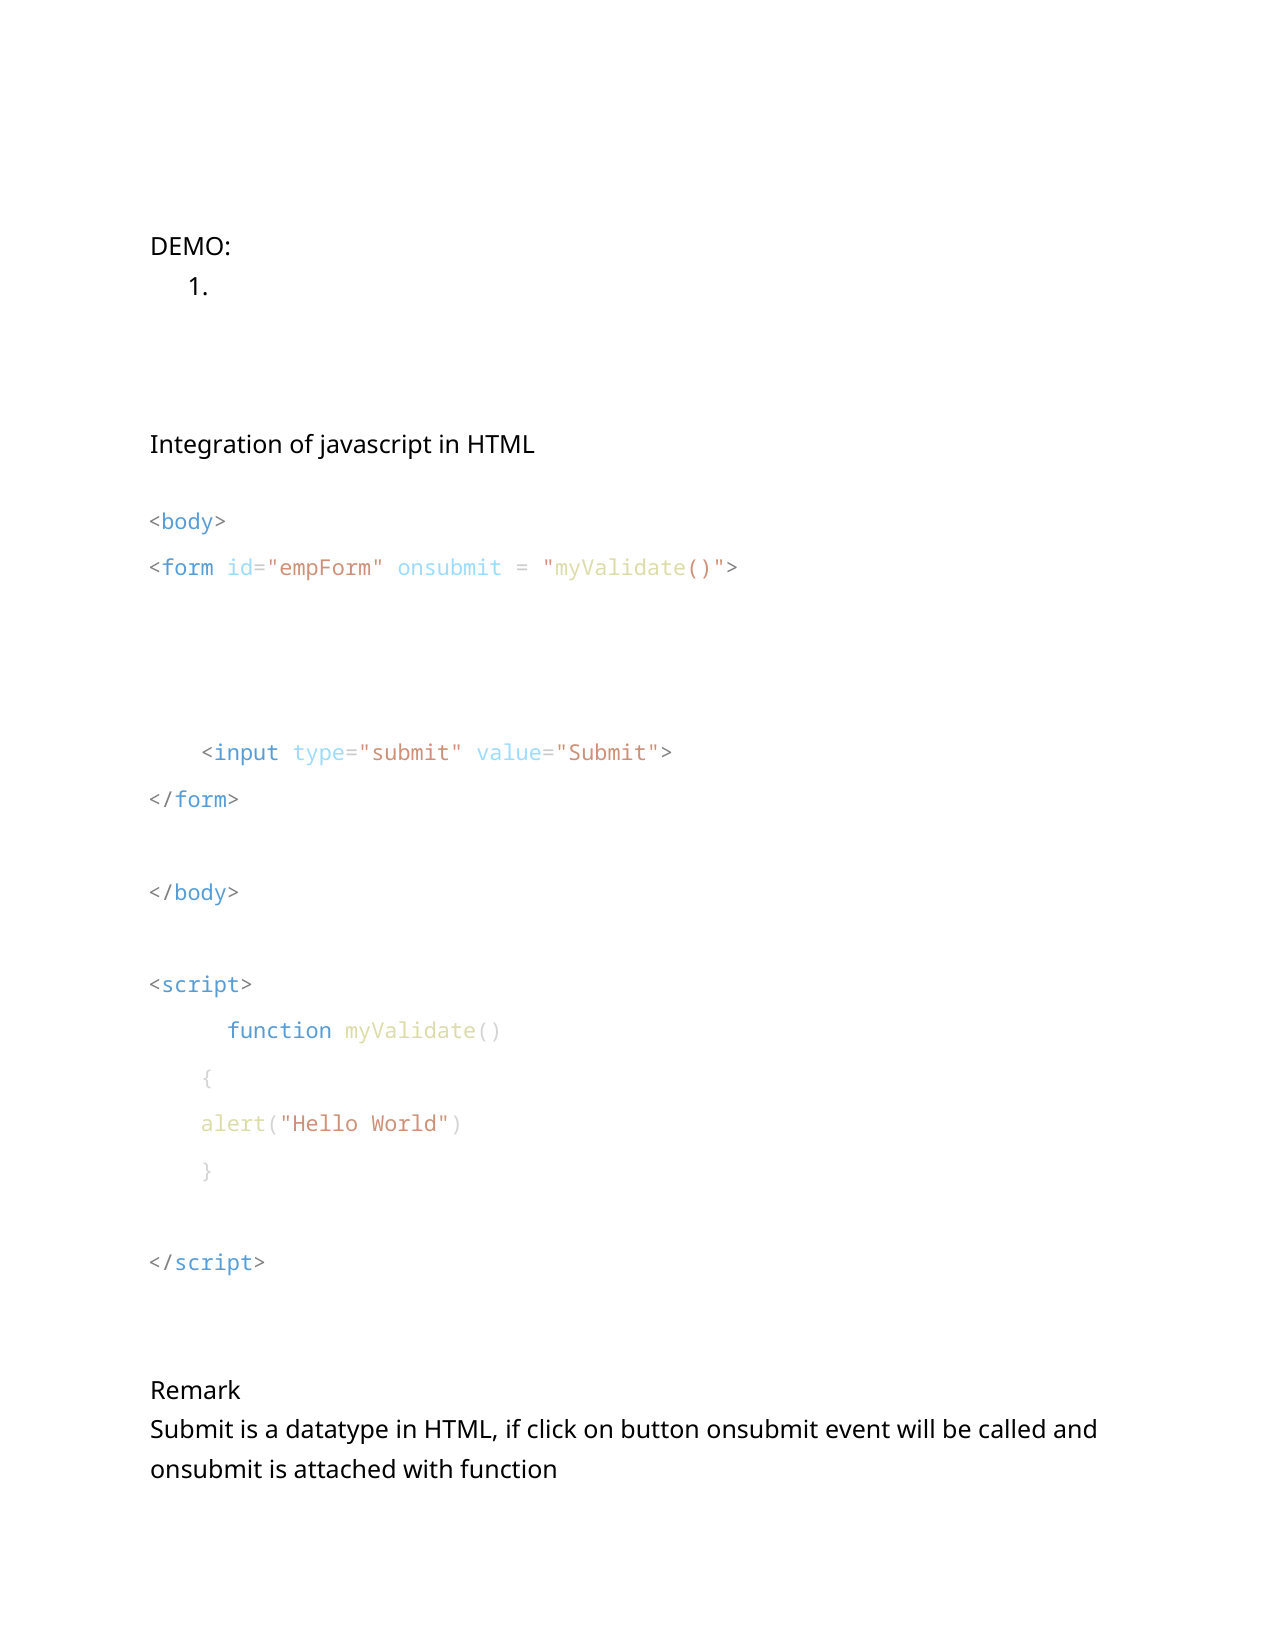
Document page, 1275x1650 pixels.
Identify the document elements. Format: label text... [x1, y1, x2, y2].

text <input type="submit" value="Submit"> [148, 737, 1127, 767]
text </form> [148, 783, 1127, 813]
text Remark [150, 1372, 1127, 1406]
text </body> [148, 876, 1127, 906]
text Submit is a datatype in HTML, if click on button onsubmit event will be called and onsubmit is attached with function [150, 1412, 1127, 1485]
text <body> [148, 505, 1127, 535]
text } [148, 1154, 1127, 1184]
text function myValidate() [148, 1015, 1127, 1045]
text <form id="empForm" onsubmit = "myValidate()"> [148, 552, 1127, 581]
text alert("Hello World") [148, 1108, 1127, 1138]
text DEMO: [150, 229, 1127, 263]
text { [148, 1062, 1127, 1091]
text </script> [148, 1247, 1127, 1277]
text Integration of javascript in HTML [150, 426, 1127, 460]
text <script> [148, 969, 1127, 998]
